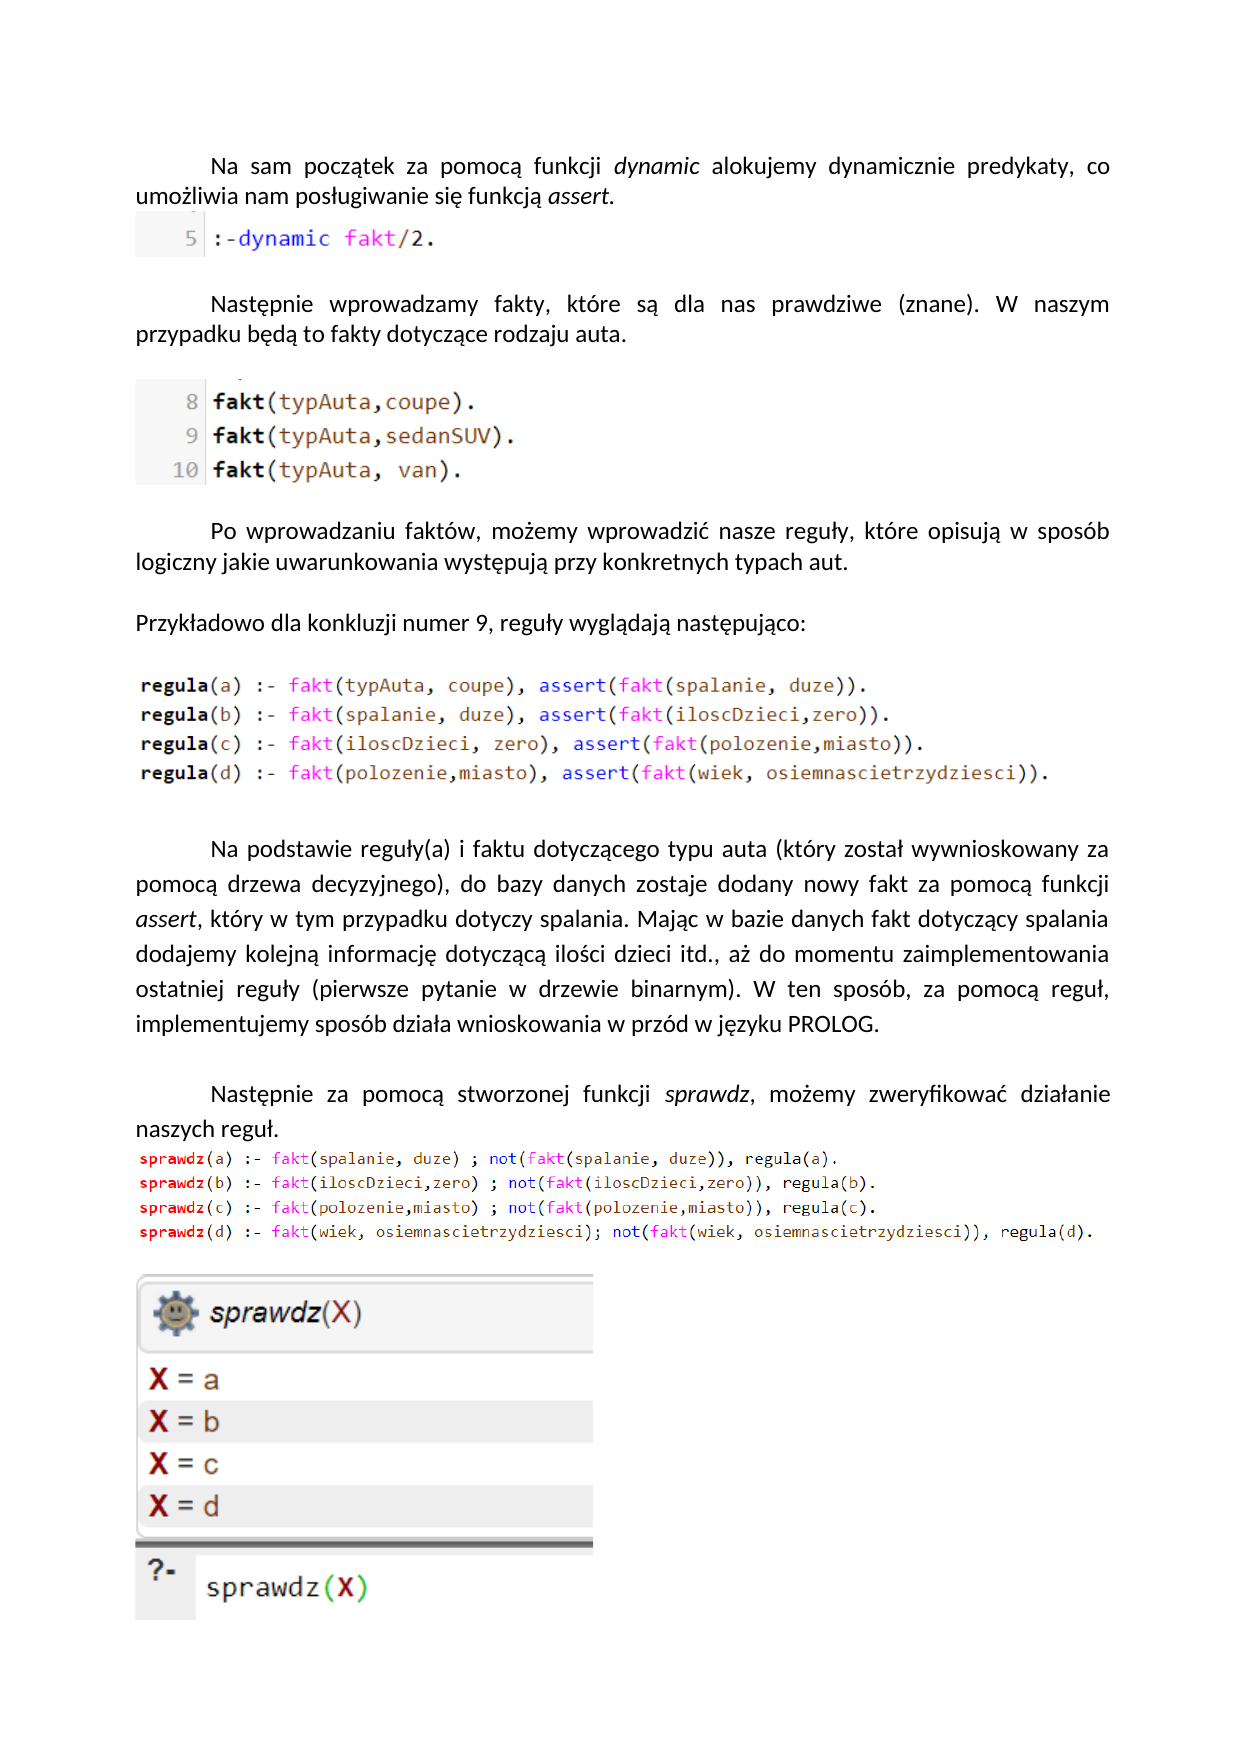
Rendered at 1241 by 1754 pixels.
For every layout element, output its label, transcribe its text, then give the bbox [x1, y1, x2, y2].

text Na podstawie reguły(a) i faktu dotyczącego typu auta (który został wywnioskowany za pomocą drzewa decyzyjnego), do bazy danych zostaje dodany nowy fakt za pomocą funkcji assert, który w tym przypadku dotyczy spalania. Mając w bazie danych fakt dotyczący spalania dodajemy kolejną informację dotyczącą ilości dzieci itd., aż do momentu zaimplementowania ostatniej reguły (pierwsze pytanie w drzewie binarnym). W ten sposób, za pomocą reguł, implementujemy sposób działa wnioskowania w przód w języku PROLOG. [135, 833, 1111, 1039]
picture [135, 668, 1111, 803]
text Na sam początek za pomocą funkcji dynamic alokujemy dynamicznie predykaty, co umożliwia nam posługiwanie się funkcją assert. [135, 150, 1111, 211]
text Następnie wprowadzamy fakty, które są dla nas prawdziwe (znane). W naszym przypadku będą to fakty dotyczące rodzaju auta. [135, 288, 1111, 349]
picture [135, 211, 530, 257]
text Następnie za pomocą stworzonej funkcji sprawdz, możemy zweryfikować działanie naszych reguł. [135, 1078, 1111, 1144]
text Po wprowadzaniu faktów, możemy wprowadzić nasze reguły, które opisują w sposób logiczny jakie uwarunkowania występują przy konkretnych typach aut. [135, 515, 1111, 576]
picture [135, 379, 683, 485]
text Przykładowo dla konkluzji numer 9, reguły wyglądają następująco: [135, 607, 1111, 637]
picture [135, 1274, 594, 1620]
picture [135, 1148, 1112, 1244]
